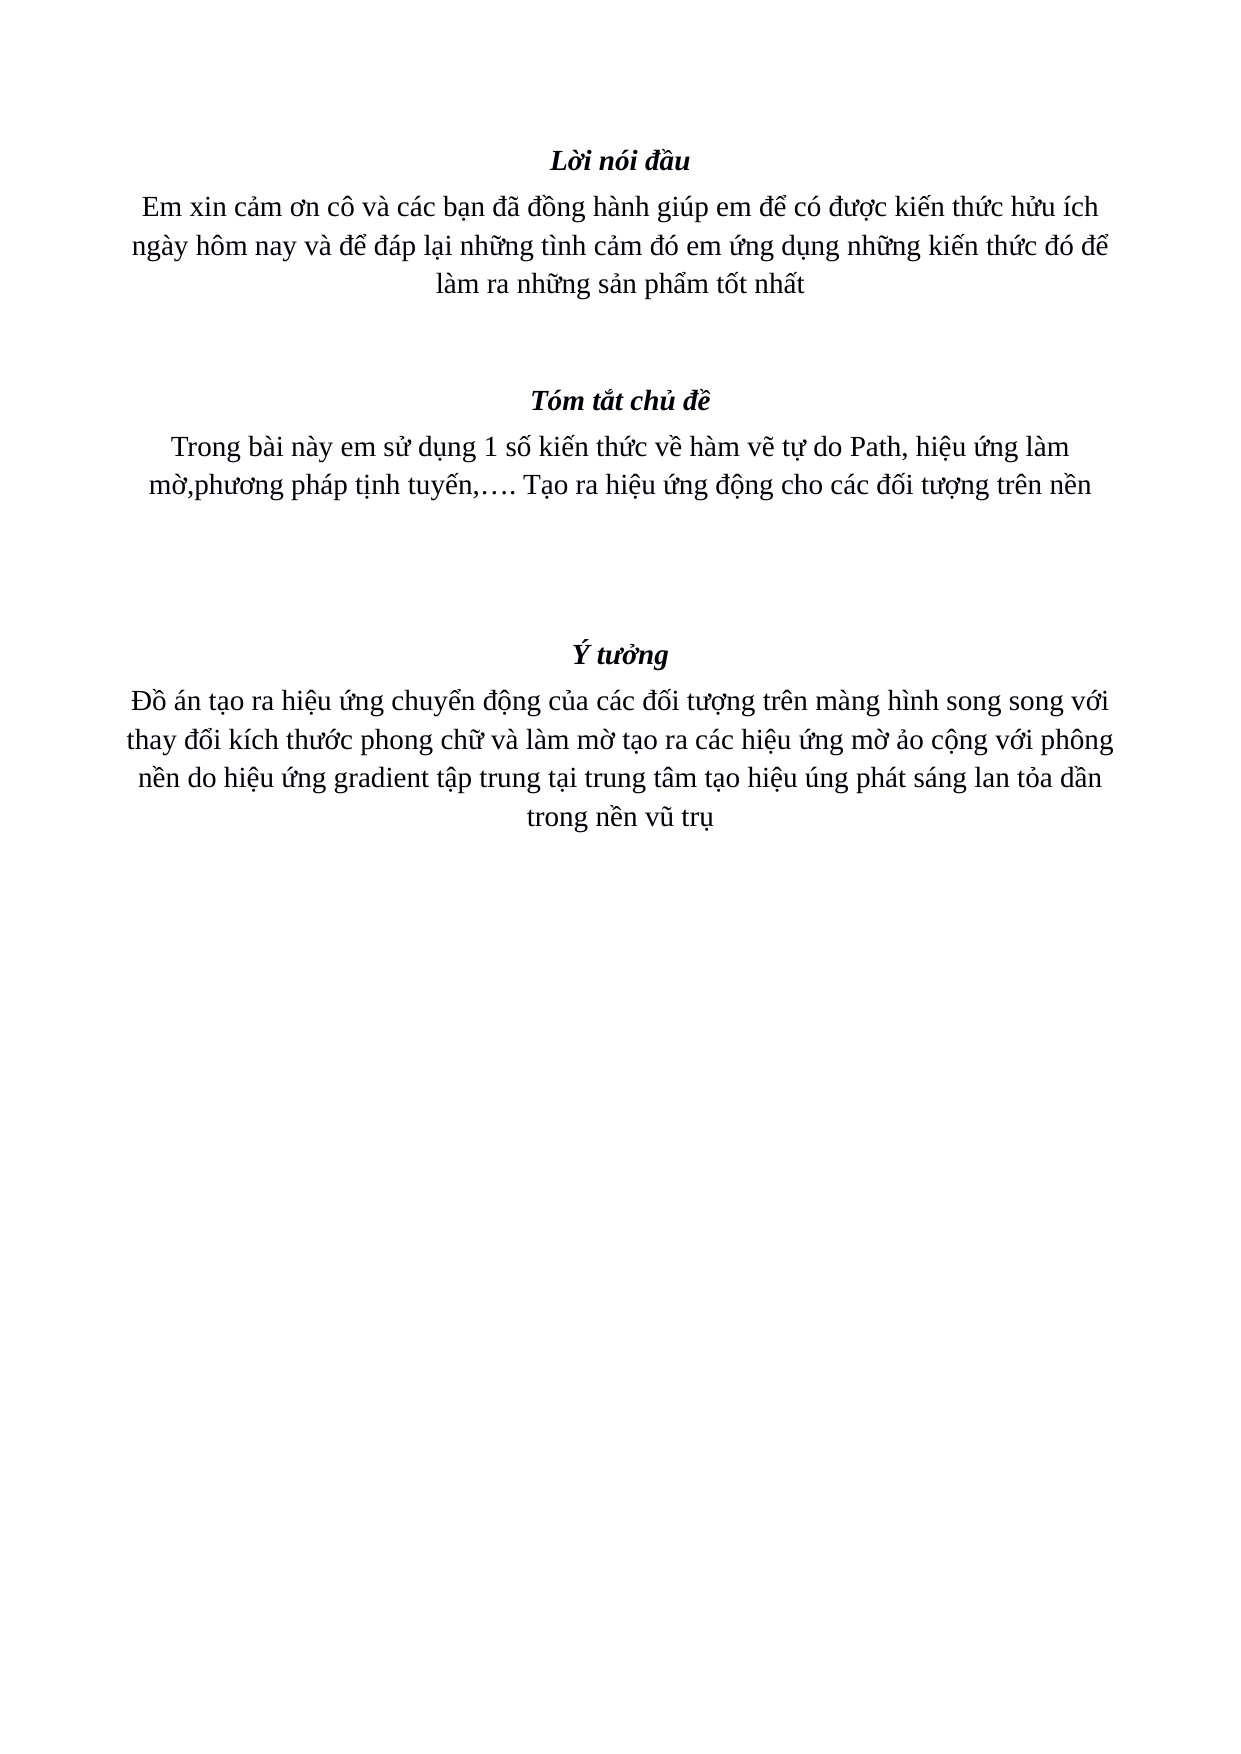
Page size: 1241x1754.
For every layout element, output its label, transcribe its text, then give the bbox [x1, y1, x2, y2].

text Trong bài này em sử dụng 1 số kiến thức về hàm vẽ tự do Path, hiệu ứng làm mờ,phương pháp tịnh tuyến,…. Tạo ra hiệu ứng động cho các đối tượng trên nền [118, 429, 1122, 501]
text Em xin cảm ơn cô và các bạn đã đồng hành giúp em để có được kiến thức hửu ích ngày hôm nay và để đáp lại những tình cảm đó em ứng dụng những kiến thức đó để làm ra những sản phẩm tốt nhất [118, 189, 1122, 300]
subtitle Lời nói đầu [118, 143, 1122, 177]
subtitle Tóm tắt chủ đề [118, 383, 1122, 416]
subtitle Ý tưởng [118, 637, 1122, 671]
text Đồ án tạo ra hiệu ứng chuyển động của các đối tượng trên màng hình song song với thay đổi kích thước phong chữ và làm mờ tạo ra các hiệu ứng mờ ảo cộng với phông nền do hiệu ứng gradient tập trung tại trung tâm tạo hiệu úng phát sáng lan tỏa dần trong nền vũ trụ [118, 683, 1122, 832]
